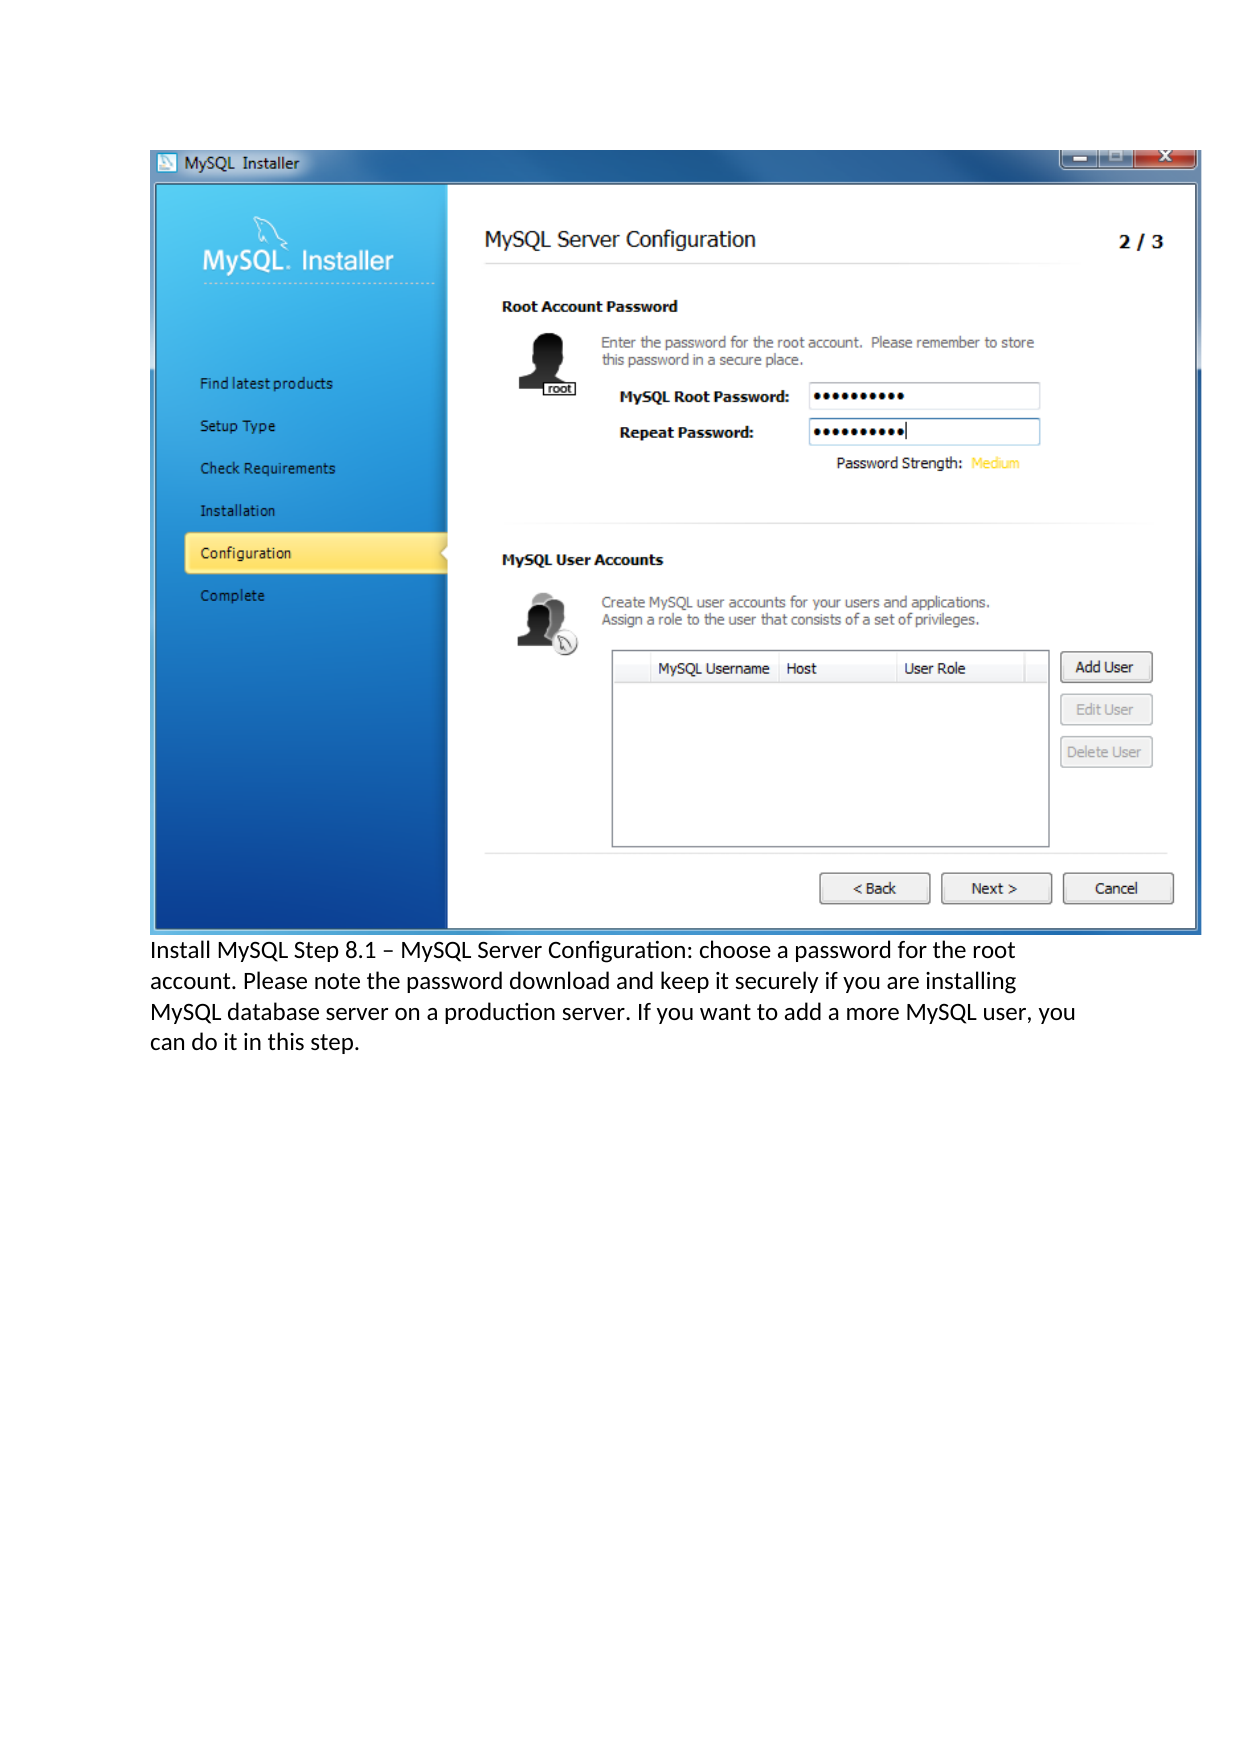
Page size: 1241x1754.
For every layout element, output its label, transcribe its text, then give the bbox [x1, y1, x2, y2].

text Install MySQL Step 8.1 – MySQL Server Configuration: choose a password for the root account. Please note the password download and keep it securely if you are installing MySQL database server on a production server. If you want to add a more MySQL user, you can do it in this step. [150, 935, 1090, 1057]
picture [150, 150, 1202, 935]
